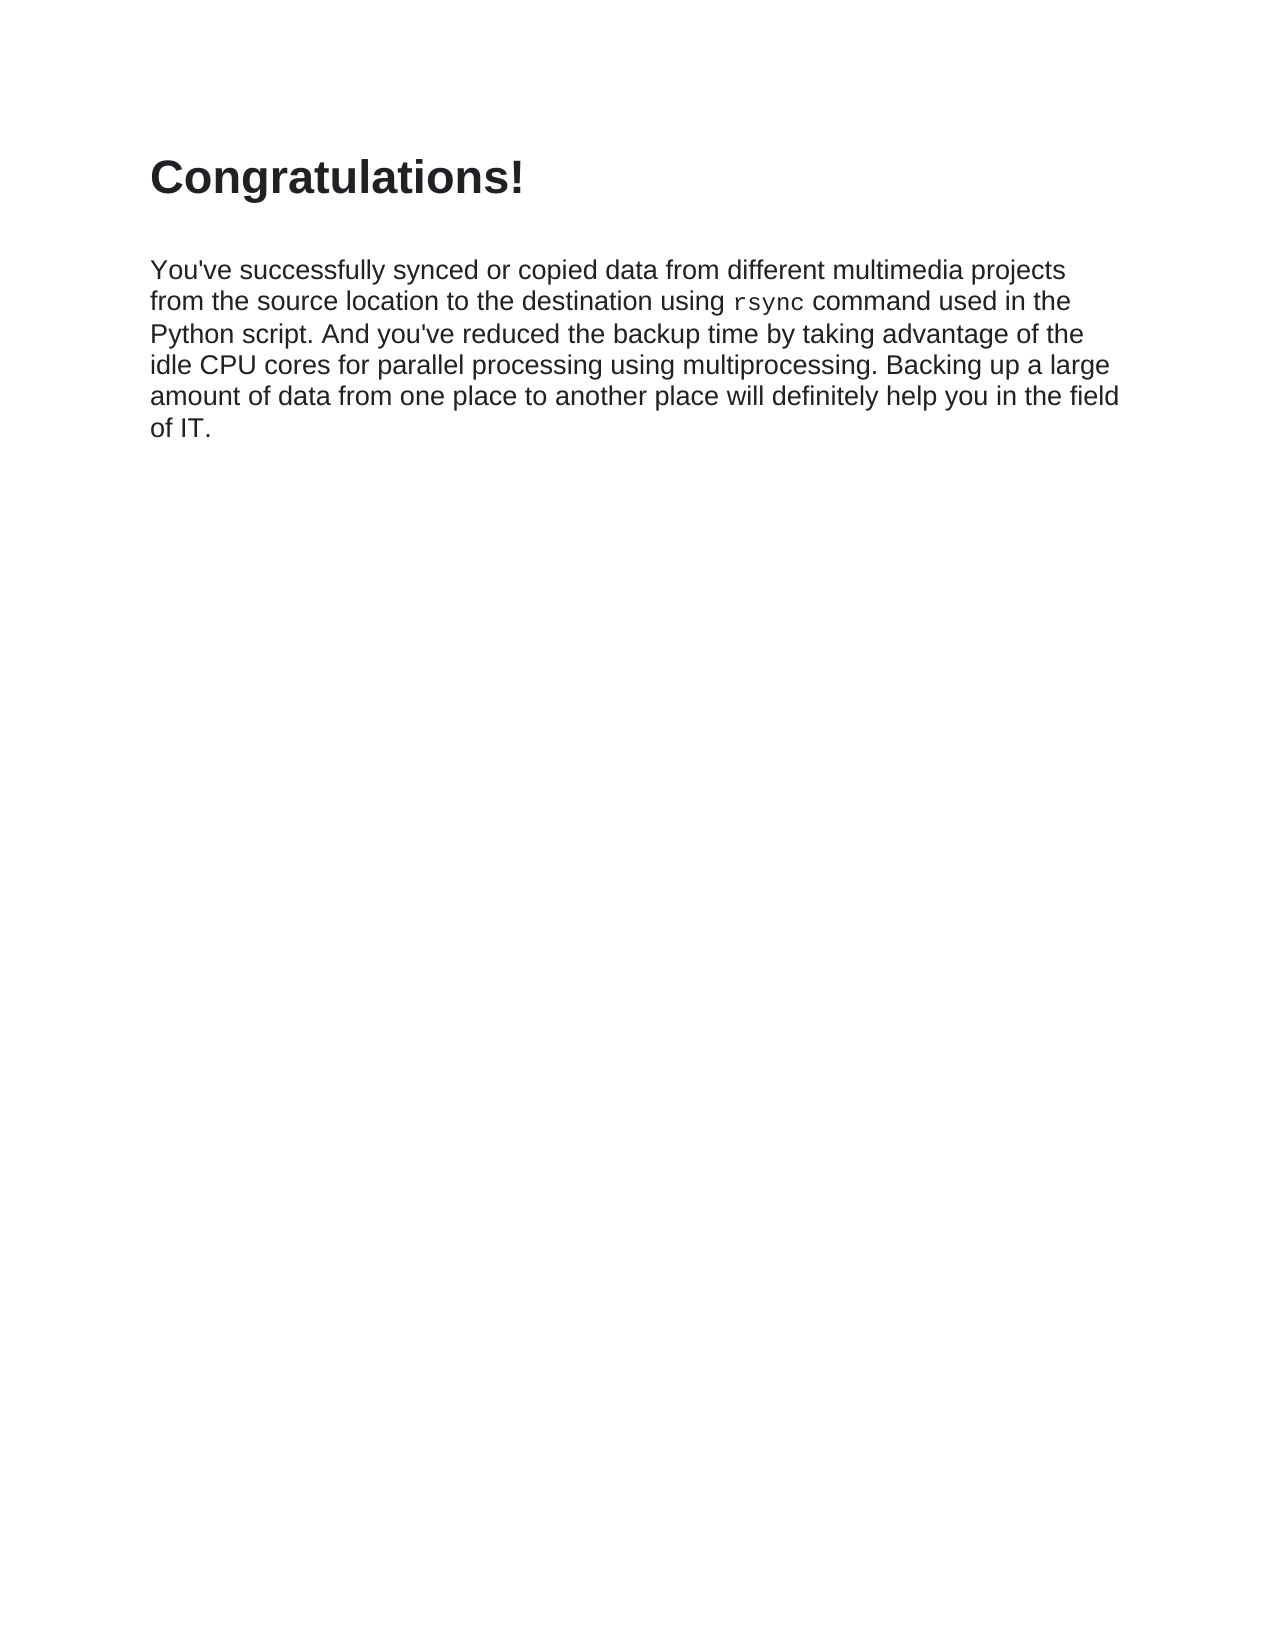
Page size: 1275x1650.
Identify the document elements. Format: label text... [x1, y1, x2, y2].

subtitle Congratulations! [150, 150, 1125, 204]
text You've successfully synced or copied data from different multimedia projects from the source location to the destination using rsync command used in the Python script. And you've reduced the backup time by taking advantage of the idle CPU cores for parallel processing using multiprocessing. Backing up a large amount of data from one place to another place will definitely help you in the field of IT. [150, 254, 1125, 443]
